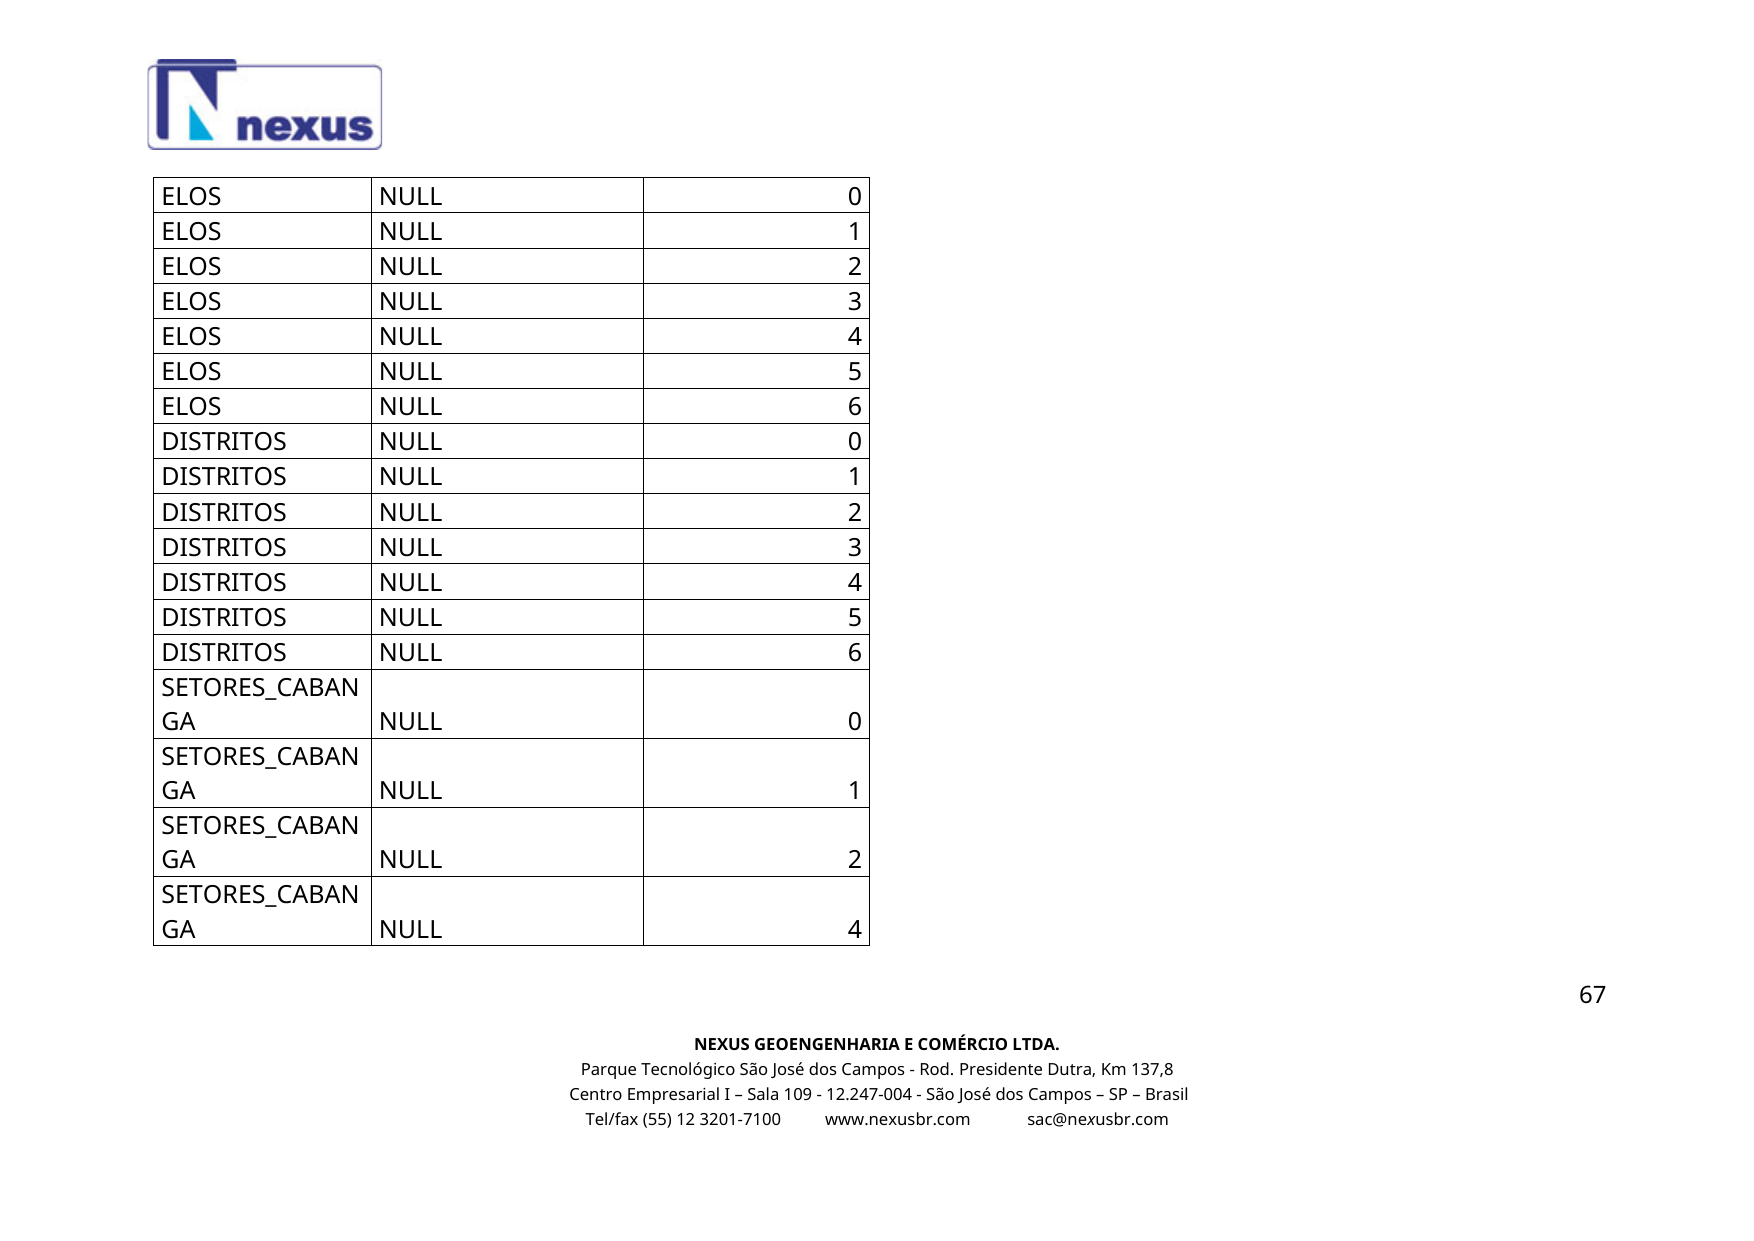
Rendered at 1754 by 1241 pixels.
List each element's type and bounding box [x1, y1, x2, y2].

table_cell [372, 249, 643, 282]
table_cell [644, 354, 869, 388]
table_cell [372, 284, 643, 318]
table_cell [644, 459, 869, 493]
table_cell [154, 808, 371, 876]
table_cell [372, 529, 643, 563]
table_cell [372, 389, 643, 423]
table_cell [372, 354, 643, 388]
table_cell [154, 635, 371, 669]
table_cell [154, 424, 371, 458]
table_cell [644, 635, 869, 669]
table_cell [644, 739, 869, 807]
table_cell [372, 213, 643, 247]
picture [147, 59, 383, 150]
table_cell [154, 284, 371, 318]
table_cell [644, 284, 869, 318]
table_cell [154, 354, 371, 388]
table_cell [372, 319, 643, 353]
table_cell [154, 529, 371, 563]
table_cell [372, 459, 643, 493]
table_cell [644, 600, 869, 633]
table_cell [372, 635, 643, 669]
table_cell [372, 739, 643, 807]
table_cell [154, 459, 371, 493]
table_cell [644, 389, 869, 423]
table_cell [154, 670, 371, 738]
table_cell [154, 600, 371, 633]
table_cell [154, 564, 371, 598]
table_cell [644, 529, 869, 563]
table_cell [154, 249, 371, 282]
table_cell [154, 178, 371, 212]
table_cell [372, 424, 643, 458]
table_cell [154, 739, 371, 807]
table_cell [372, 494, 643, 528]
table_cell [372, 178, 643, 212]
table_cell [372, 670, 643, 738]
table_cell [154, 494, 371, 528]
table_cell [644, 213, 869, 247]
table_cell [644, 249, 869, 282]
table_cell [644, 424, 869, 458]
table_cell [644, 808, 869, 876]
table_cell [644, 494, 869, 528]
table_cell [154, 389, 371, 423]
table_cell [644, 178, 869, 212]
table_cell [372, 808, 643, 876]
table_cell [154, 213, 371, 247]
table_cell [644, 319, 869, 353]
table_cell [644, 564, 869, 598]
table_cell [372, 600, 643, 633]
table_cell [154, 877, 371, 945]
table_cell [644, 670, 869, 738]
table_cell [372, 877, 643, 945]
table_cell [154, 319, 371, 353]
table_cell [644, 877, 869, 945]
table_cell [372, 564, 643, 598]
